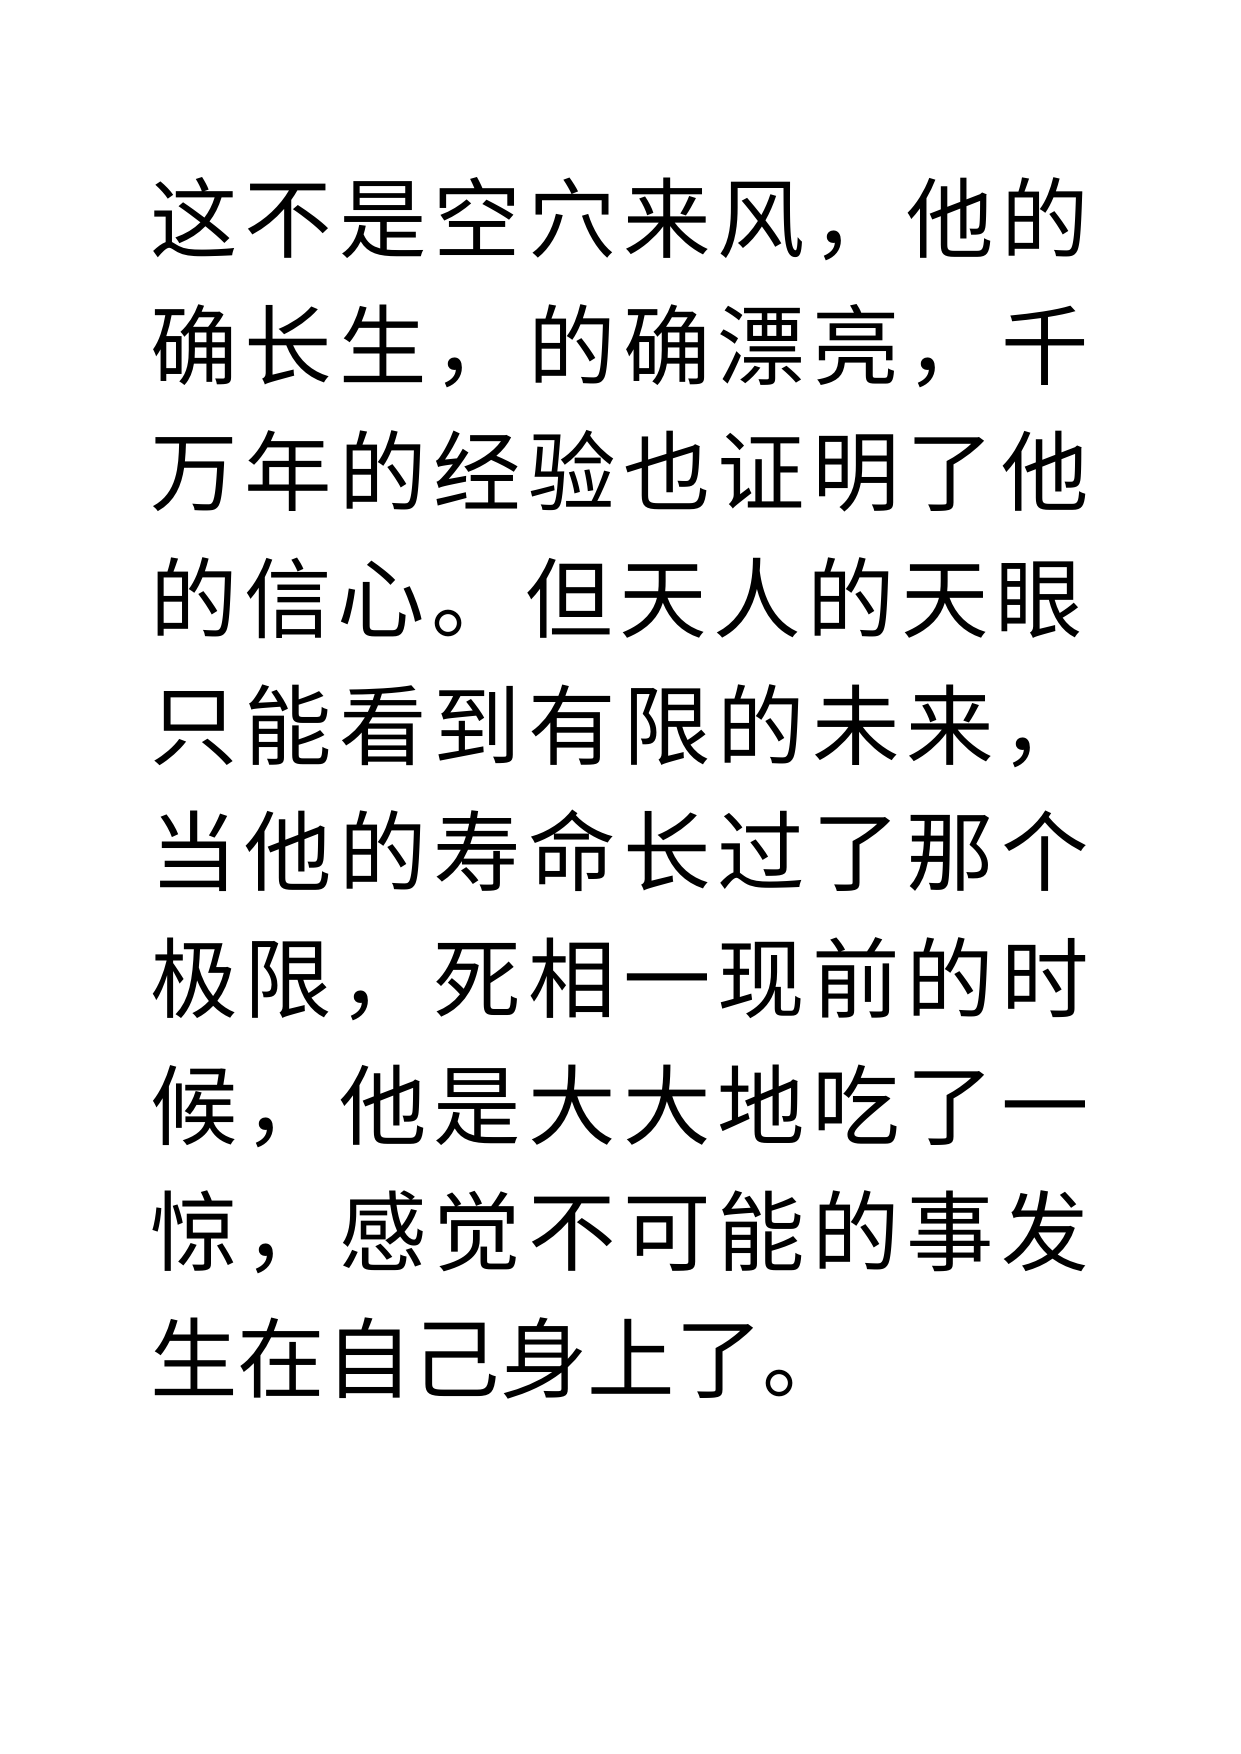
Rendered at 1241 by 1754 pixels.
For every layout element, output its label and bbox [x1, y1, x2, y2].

text [150, 150, 1090, 1417]
